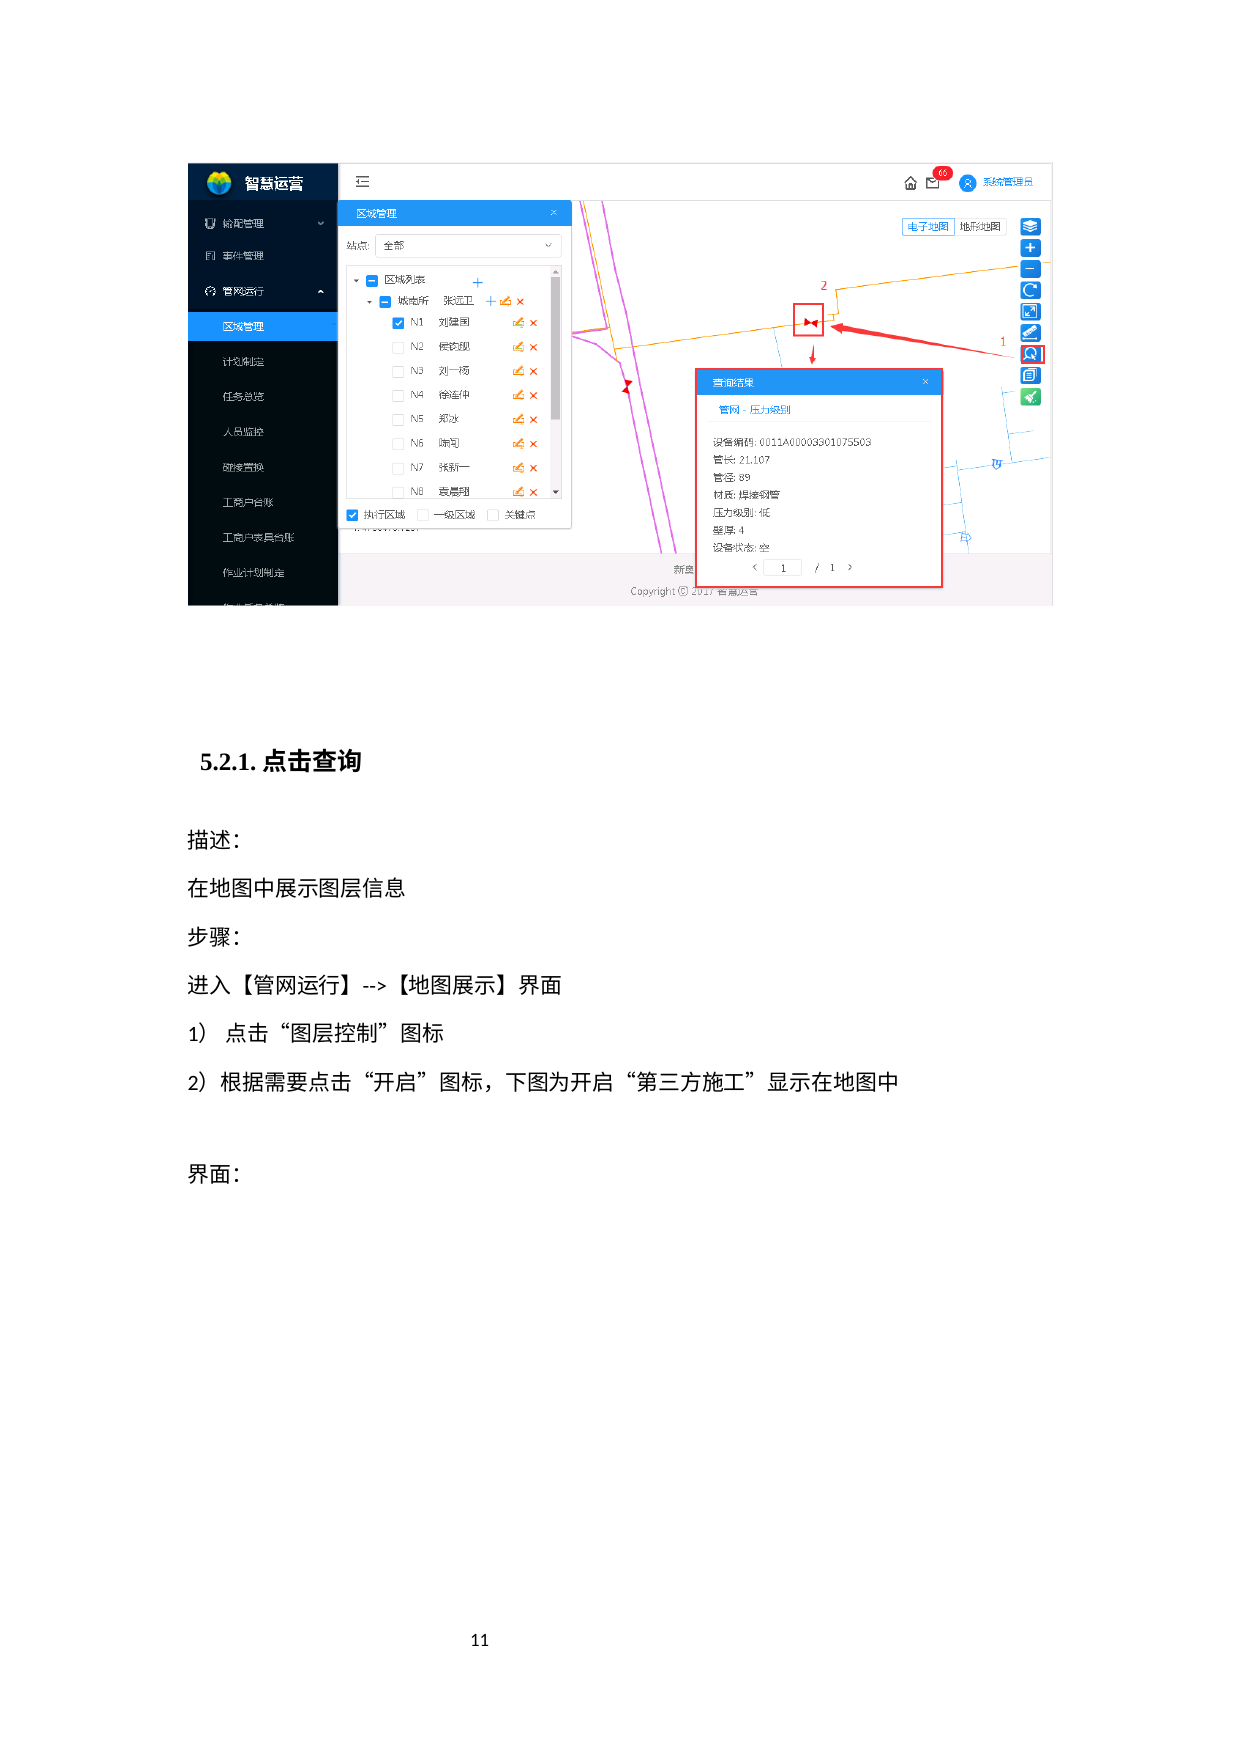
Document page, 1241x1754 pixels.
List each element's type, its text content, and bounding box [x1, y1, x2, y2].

subtitle 5.2.1. 点击查询 [187, 727, 1053, 792]
text 步骤： [187, 919, 1053, 952]
text 在地图中展示图层信息 [187, 871, 1053, 903]
text 2）根据需要点击“开启”图标，下图为开启“第三方施工”显示在地图中 [187, 1064, 1053, 1097]
text 进入【管网运行】-->【地图展示】界面 [187, 967, 1053, 1000]
text 描述： [187, 822, 1053, 855]
text 界面： [187, 1156, 1053, 1189]
picture [188, 162, 1053, 606]
list 点击“图层控制”图标 [187, 1016, 1053, 1048]
